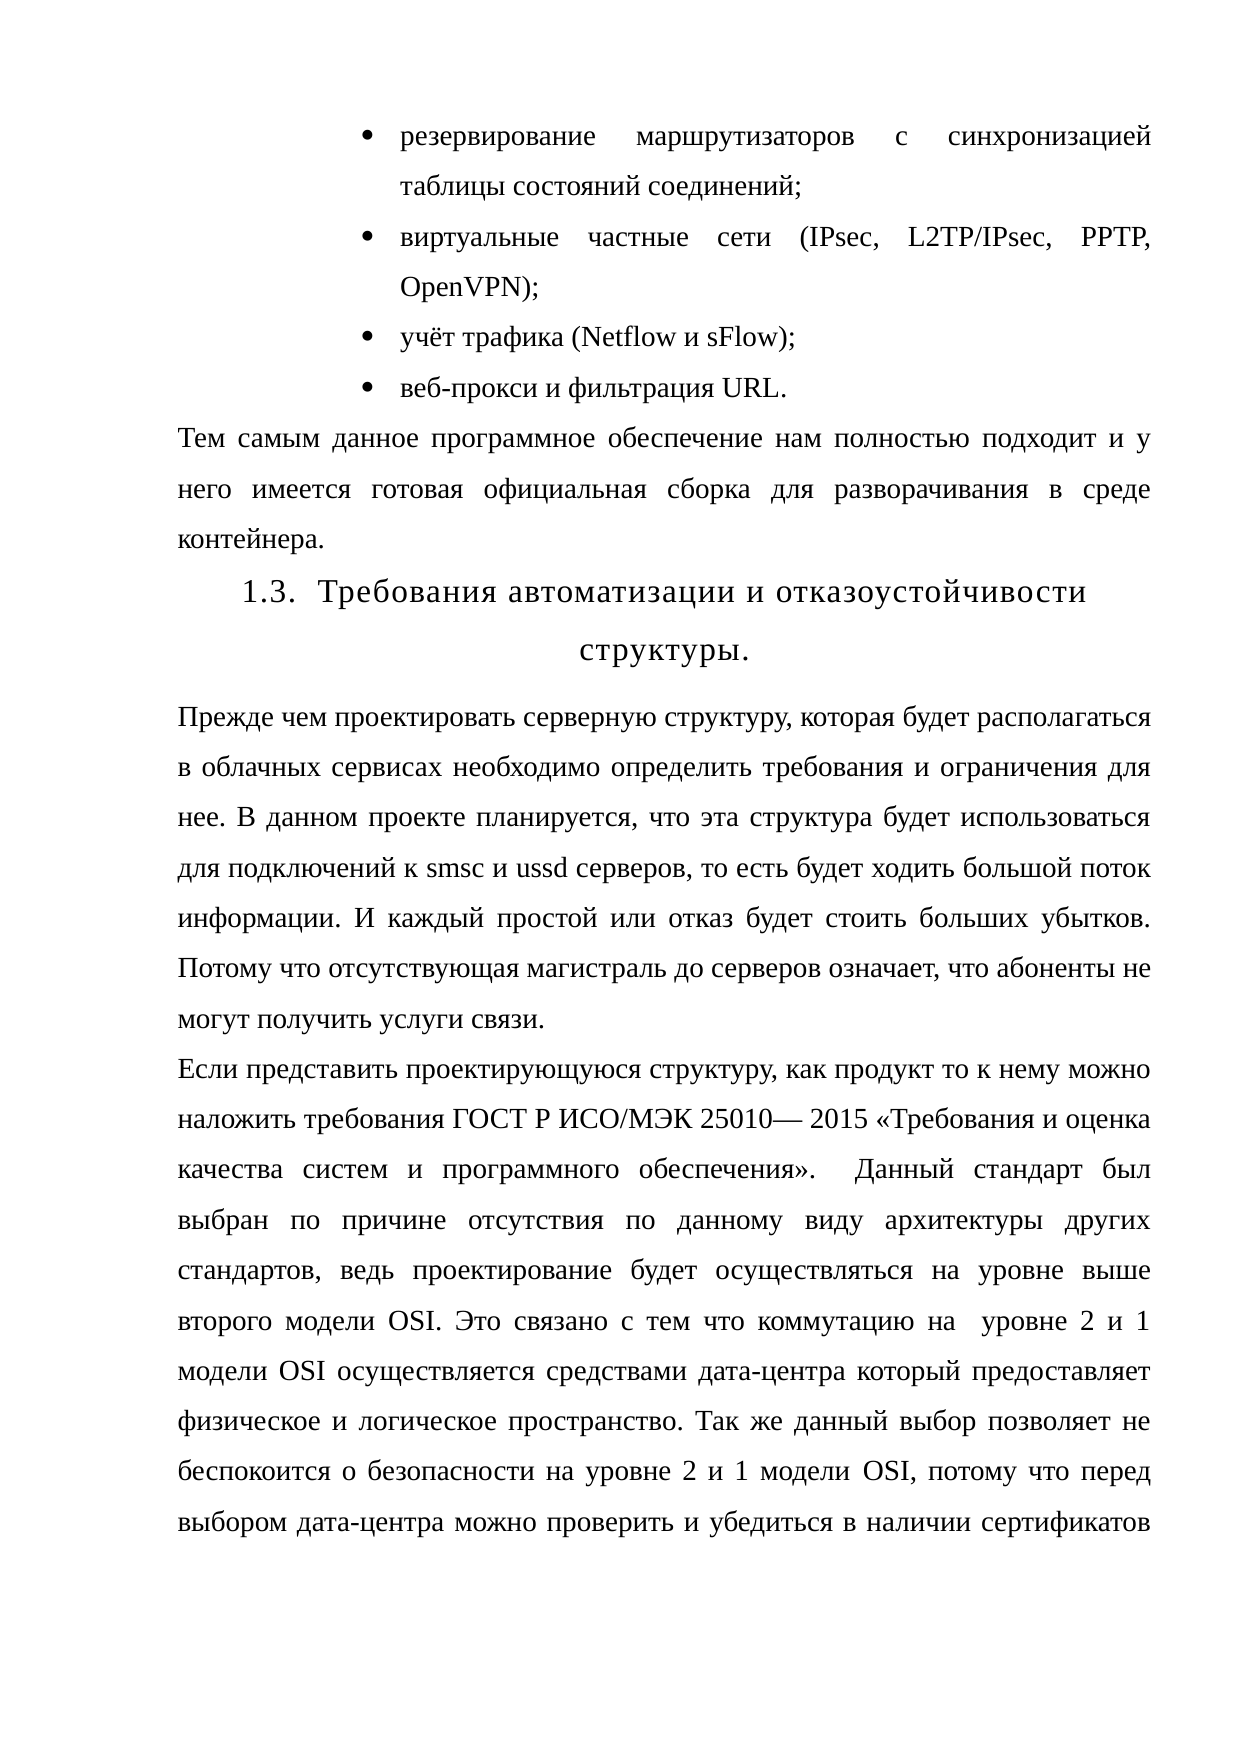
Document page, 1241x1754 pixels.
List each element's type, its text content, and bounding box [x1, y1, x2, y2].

title веб-прокси и фильтрация URL. [362, 370, 1152, 404]
title Прежде чем проектировать серверную структуру, которая будет располагаться в облачных сервисах необходимо определить требования и ограничения для нее. В данном проекте планируется, что эта структура будет использоваться для подключений к smsc и ussd серверов, то есть будет ходить большой поток информации. И каждый простой или отказ будет стоить больших убытков. Потому что отсутствующая магистраль до серверов означает, что абоненты не могут получить услуги связи. [177, 699, 1152, 1034]
title Тем самым данное программное обеспечение нам полностью подходит и у него имеется готовая официальная сборка для разворачивания в среде контейнера. [177, 420, 1152, 554]
title учёт трафика (Netflow и sFlow); [362, 319, 1152, 353]
title виртуальные частные сети (IPsec, L2TP/IPsec, PPTP, OpenVPN); [362, 219, 1152, 303]
title резервирование маршрутизаторов с синхронизацией таблицы состояний соединений; [362, 118, 1152, 202]
subtitle 1.3. Требования автоматизации и отказоустойчивости структуры. [177, 571, 1152, 667]
